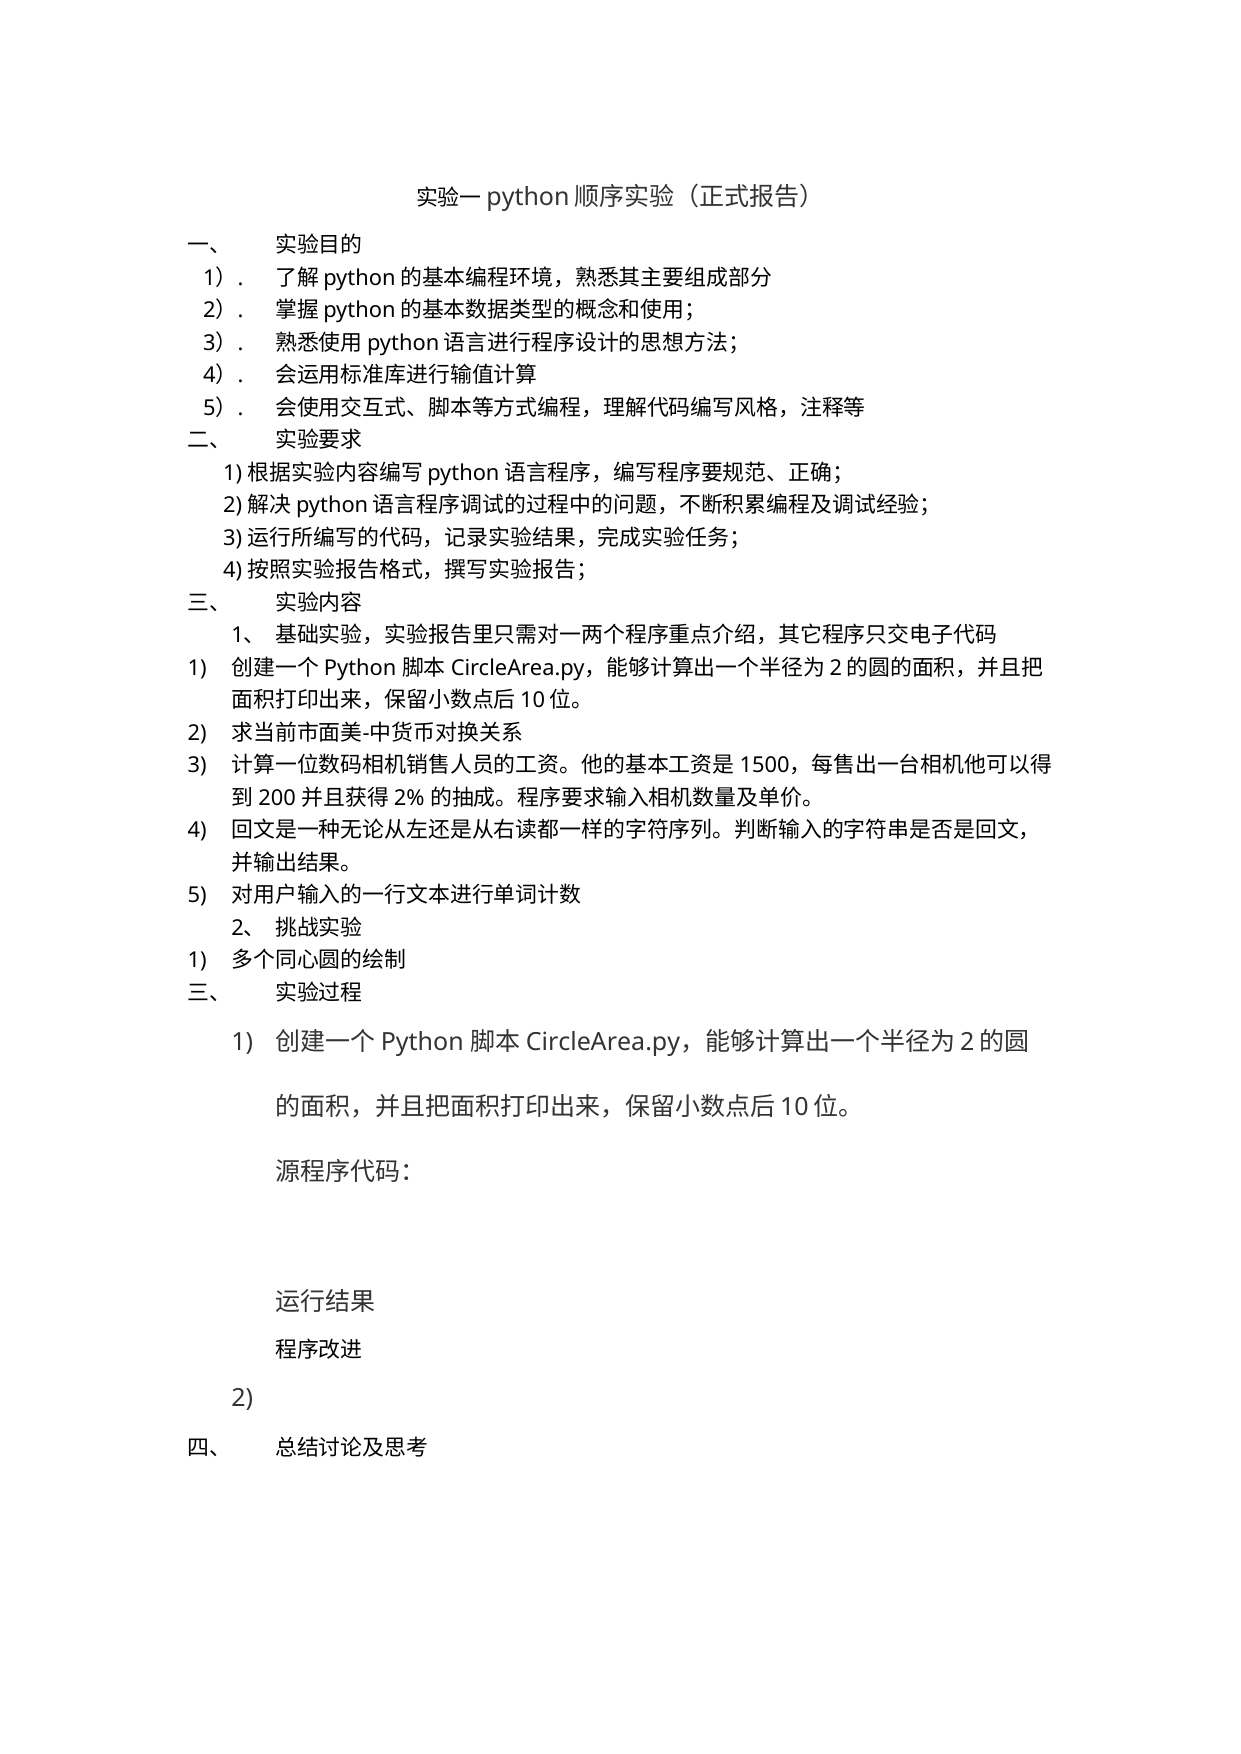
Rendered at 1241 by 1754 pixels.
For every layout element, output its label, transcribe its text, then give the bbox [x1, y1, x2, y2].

list 实验目的 [187, 227, 1053, 259]
list 根据实验内容编写python语言程序，编写程序要规范、正确； [187, 454, 1053, 487]
list 创建一个 Python 脚本 CircleArea.py，能够计算出一个半径为2的圆的面积，并且把面积打印出来，保留小数点后10位。 [187, 649, 1053, 714]
text 源程序代码： [275, 1137, 1053, 1202]
list 按照实验报告格式，撰写实验报告； [187, 552, 1053, 584]
list 了解python的基本编程环境，熟悉其主要组成部分 [187, 259, 1053, 292]
list 回文是一种无论从左还是从右读都一样的字符序列。判断输入的字符串是否是回文，并输出结果。 [187, 812, 1053, 877]
text 程序改进 [275, 1332, 1053, 1364]
list 会运用标准库进行输值计算 [187, 357, 1053, 389]
list 掌握python的基本数据类型的概念和使用； [187, 292, 1053, 324]
list 多个同心圆的绘制 [187, 942, 1053, 974]
list 总结讨论及思考 [187, 1429, 1053, 1462]
list 熟悉使用python语言进行程序设计的思想方法； [187, 324, 1053, 357]
list 会使用交互式、脚本等方式编程，理解代码编写风格，注释等 [187, 389, 1053, 422]
text 实验一 python顺序实验（正式报告） [187, 162, 1053, 227]
list 实验要求 [187, 422, 1053, 454]
list 挑战实验 [231, 909, 1053, 942]
list 计算一位数码相机销售人员的工资。他的基本工资是 1500，每售出一台相机他可以得到 200 并且获得 2% 的抽成。程序要求输入相机数量及单价。 [187, 747, 1053, 812]
list 基础实验，实验报告里只需对一两个程序重点介绍，其它程序只交电子代码 [231, 617, 1053, 649]
list 实验内容 [187, 584, 1053, 617]
list 求当前市面美-中货币对换关系 [187, 714, 1053, 747]
list 解决python语言程序调试的过程中的问题，不断积累编程及调试经验； [187, 487, 1053, 519]
list 实验过程 [187, 974, 1053, 1007]
list 创建一个 Python 脚本 CircleArea.py，能够计算出一个半径为2的圆的面积，并且把面积打印出来，保留小数点后10位。 [231, 1007, 1053, 1137]
list 运行所编写的代码，记录实验结果，完成实验任务； [187, 519, 1053, 552]
text 运行结果 [275, 1267, 1053, 1332]
list 对用户输入的一行文本进行单词计数 [187, 877, 1053, 909]
